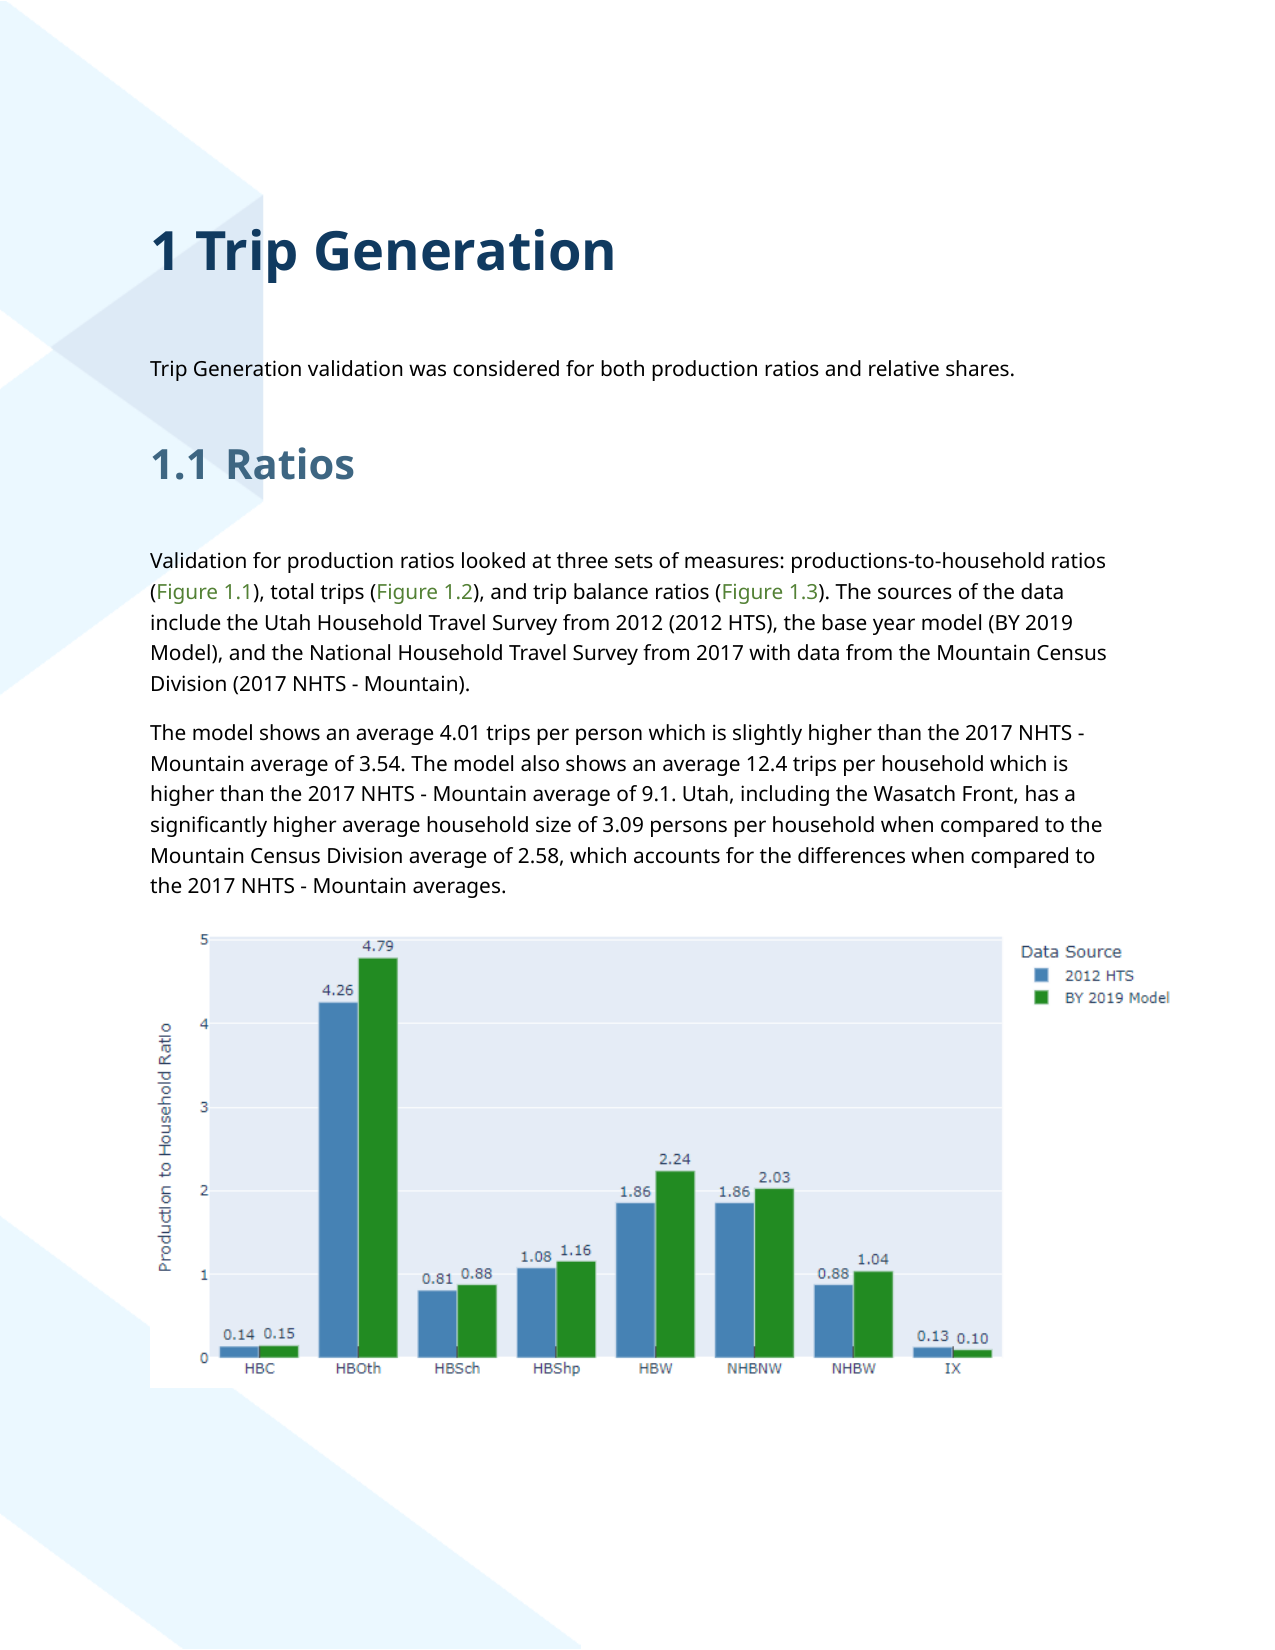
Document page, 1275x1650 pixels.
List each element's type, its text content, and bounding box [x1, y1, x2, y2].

text Trip Generation validation was considered for both production ratios and relative shares. [150, 354, 1125, 383]
subtitle Trip Generation [150, 212, 1125, 286]
picture [150, 920, 1180, 1388]
text Validation for production ratios looked at three sets of measures: productions-to-household ratios (Figure 1.1), total trips (Figure 1.2), and trip balance ratios (Figure 1.3). The sources of the data include the Utah Household Travel Survey from 2012 (2012 HTS), the base year model (BY 2019 Model), and the National Household Travel Survey from 2017 with data from the Mountain Census Division (2017 NHTS - Mountain). [150, 546, 1125, 697]
text The model shows an average 4.01 trips per person which is slightly higher than the 2017 NHTS - Mountain average of 3.54. The model also shows an average 12.4 trips per household which is higher than the 2017 NHTS - Mountain average of 9.1. Utah, including the Wasatch Front, has a significantly higher average household size of 3.09 persons per household when compared to the Mountain Census Division average of 2.58, which accounts for the differences when compared to the 2017 NHTS - Mountain averages. [150, 718, 1125, 900]
subtitle Ratios [150, 435, 1125, 492]
